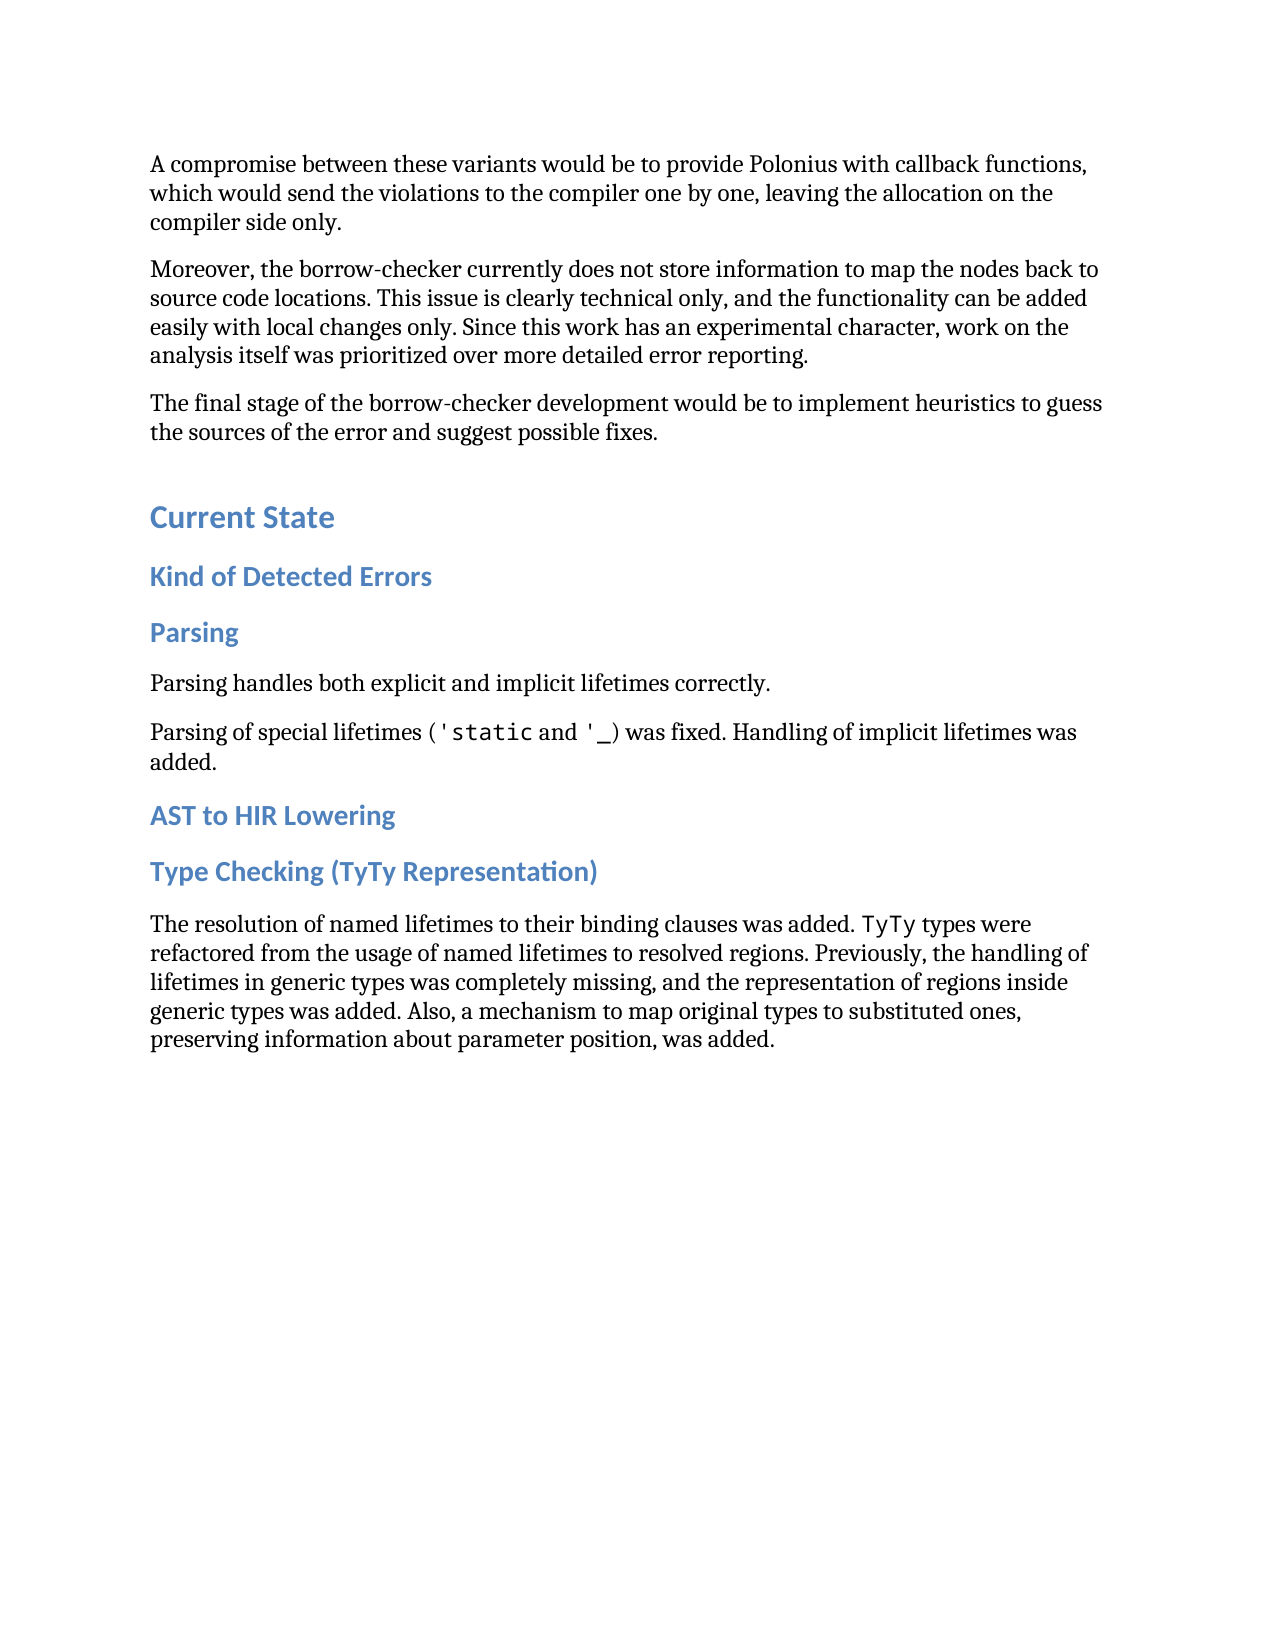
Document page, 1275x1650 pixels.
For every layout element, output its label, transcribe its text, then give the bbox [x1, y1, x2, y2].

text The final stage of the borrow-checker development would be to implement heuristics to guess the sources of the error and suggest possible fixes. [150, 389, 1125, 446]
text The resolution of named lifetimes to their binding clauses was added. TyTy types were refactored from the usage of named lifetimes to resolved regions. Previously, the handling of lifetimes in generic types was completely missing, and the representation of regions inside generic types was added. Also, a mechanism to map original types to substituted ones, preserving information about parameter position, was added. [150, 908, 1125, 1054]
subtitle Kind of Detected Errors [150, 558, 1125, 593]
subtitle Parsing [150, 614, 1125, 650]
subtitle Type Checking (TyTy Representation) [150, 853, 1125, 889]
subtitle AST to HIR Lowering [150, 797, 1125, 833]
text Parsing handles both explicit and implicit lifetimes correctly. [150, 669, 1125, 697]
text Moreover, the borrow-checker currently does not store information to map the nodes back to source code locations. This issue is clearly technical only, and the functionality can be added easily with local changes only. Since this work has an experimental character, work on the analysis itself was prioritized over more detailed error reporting. [150, 255, 1125, 370]
subtitle Current State [150, 496, 1125, 537]
text Parsing of special lifetimes ('static and '_) was fixed. Handling of implicit lifetimes was added. [150, 716, 1125, 776]
text A compromise between these variants would be to provide Polonius with callback functions, which would send the violations to the compiler one by one, leaving the allocation on the compiler side only. [150, 150, 1125, 236]
